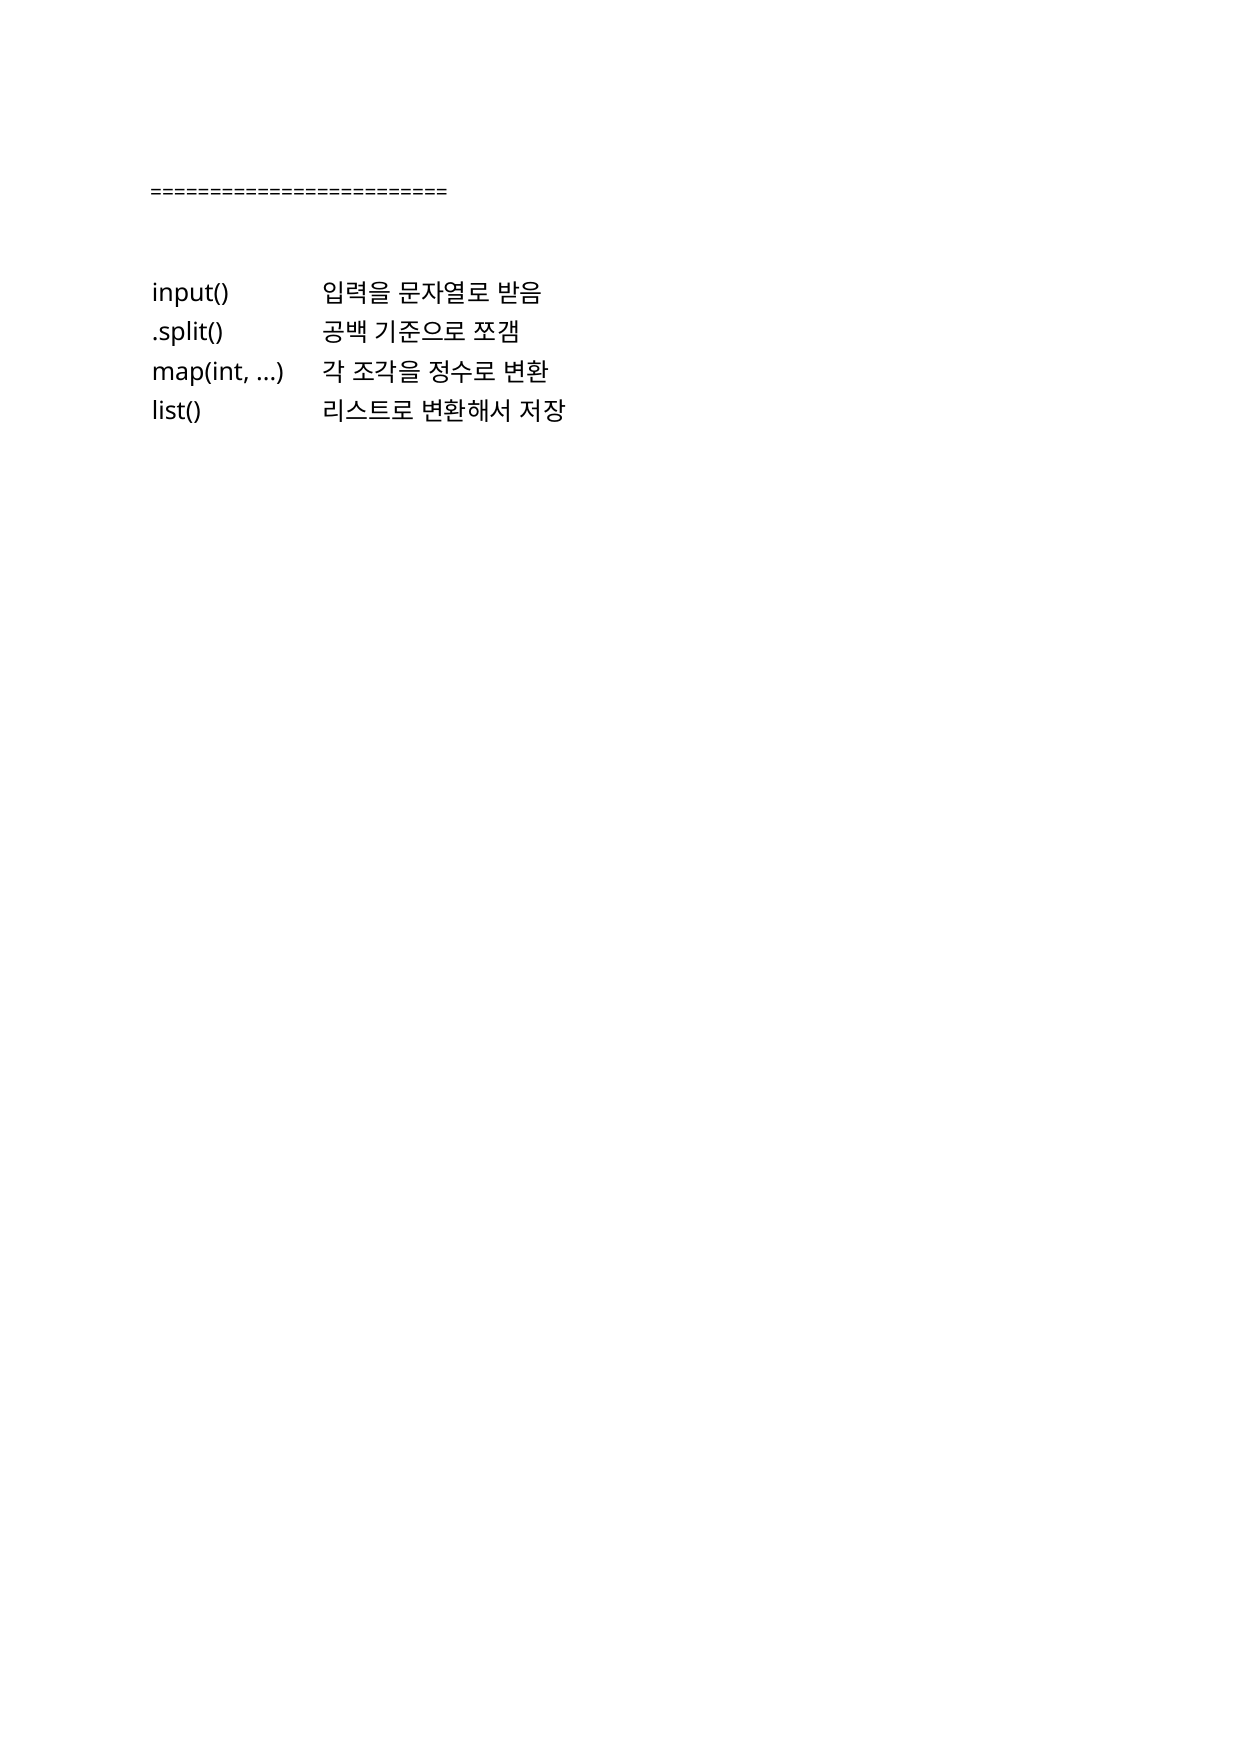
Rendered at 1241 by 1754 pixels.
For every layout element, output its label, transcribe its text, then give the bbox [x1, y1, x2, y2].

table_cell list() [150, 390, 320, 429]
table_header input() [150, 272, 320, 311]
table_cell map(int, ...) [150, 351, 320, 390]
table_header 입력을 문자열로 받음 [320, 272, 603, 311]
table_cell .split() [150, 311, 320, 351]
table_cell 공백 기준으로 쪼갬 [320, 311, 603, 351]
table_cell 각 조각을 정수로 변환 [320, 351, 603, 390]
table_cell 리스트로 변환해서 저장 [320, 390, 603, 429]
text ========================= [150, 177, 1090, 206]
